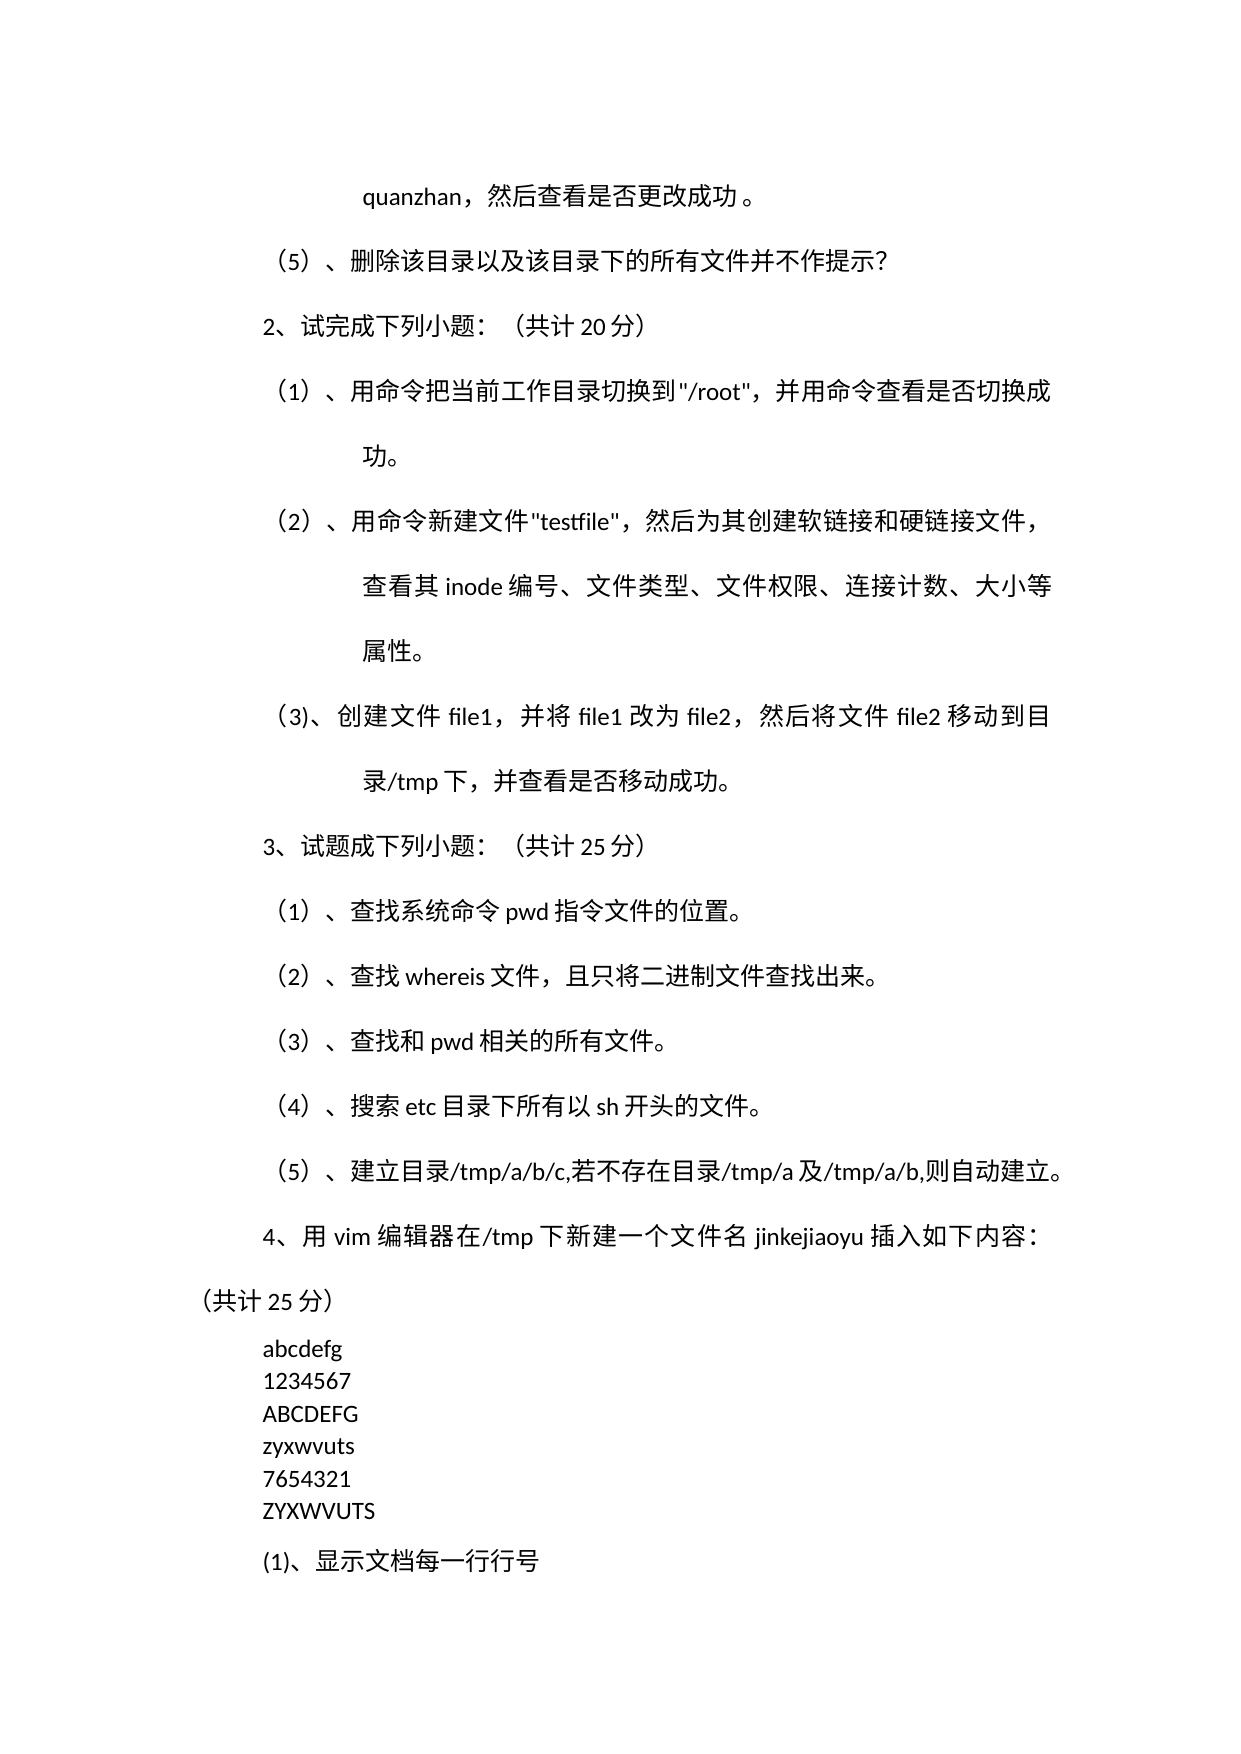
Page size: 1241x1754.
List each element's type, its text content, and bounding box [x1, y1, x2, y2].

text abcdefg [187, 1332, 1053, 1364]
text （2）、用命令新建文件"testfile"，然后为其创建软链接和硬链接文件，查看其inode编号、文件类型、文件权限、连接计数、大小等属性。 [262, 487, 1053, 682]
text （3)、创建文件file1，并将file1改为file2，然后将文件file2移动到目录/tmp下，并查看是否移动成功。 [262, 682, 1053, 812]
text 7654321 [187, 1462, 1053, 1494]
text （2）、查找whereis文件，且只将二进制文件查找出来。 [187, 942, 1053, 1007]
text （5）、删除该目录以及该目录下的所有文件并不作提示？ [187, 227, 1053, 292]
text zyxwvuts [187, 1429, 1053, 1462]
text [262, 162, 1053, 227]
text （3）、查找和pwd相关的所有文件。 [187, 1007, 1053, 1072]
text 1234567 [187, 1364, 1053, 1397]
text （5）、建立目录/tmp/a/b/c,若不存在目录/tmp/a及/tmp/a/b,则自动建立。 [187, 1137, 1053, 1202]
text （1）、用命令把当前工作目录切换到"/root"，并用命令查看是否切换成功。 [262, 357, 1053, 487]
text 2、试完成下列小题：（共计20分） [187, 292, 1053, 357]
text (1)、显示文档每一行行号 [187, 1527, 1053, 1592]
text （4）、搜索etc目录下所有以sh开头的文件。 [187, 1072, 1053, 1137]
text ABCDEFG [187, 1397, 1053, 1429]
text ZYXWVUTS [187, 1494, 1053, 1527]
text 4、用vim编辑器在/tmp下新建一个文件名jinkejiaoyu插入如下内容：（共计25分） [187, 1202, 1053, 1332]
text 3、试题成下列小题：（共计25分） [187, 812, 1053, 877]
text （1）、查找系统命令pwd指令文件的位置。 [187, 877, 1053, 942]
